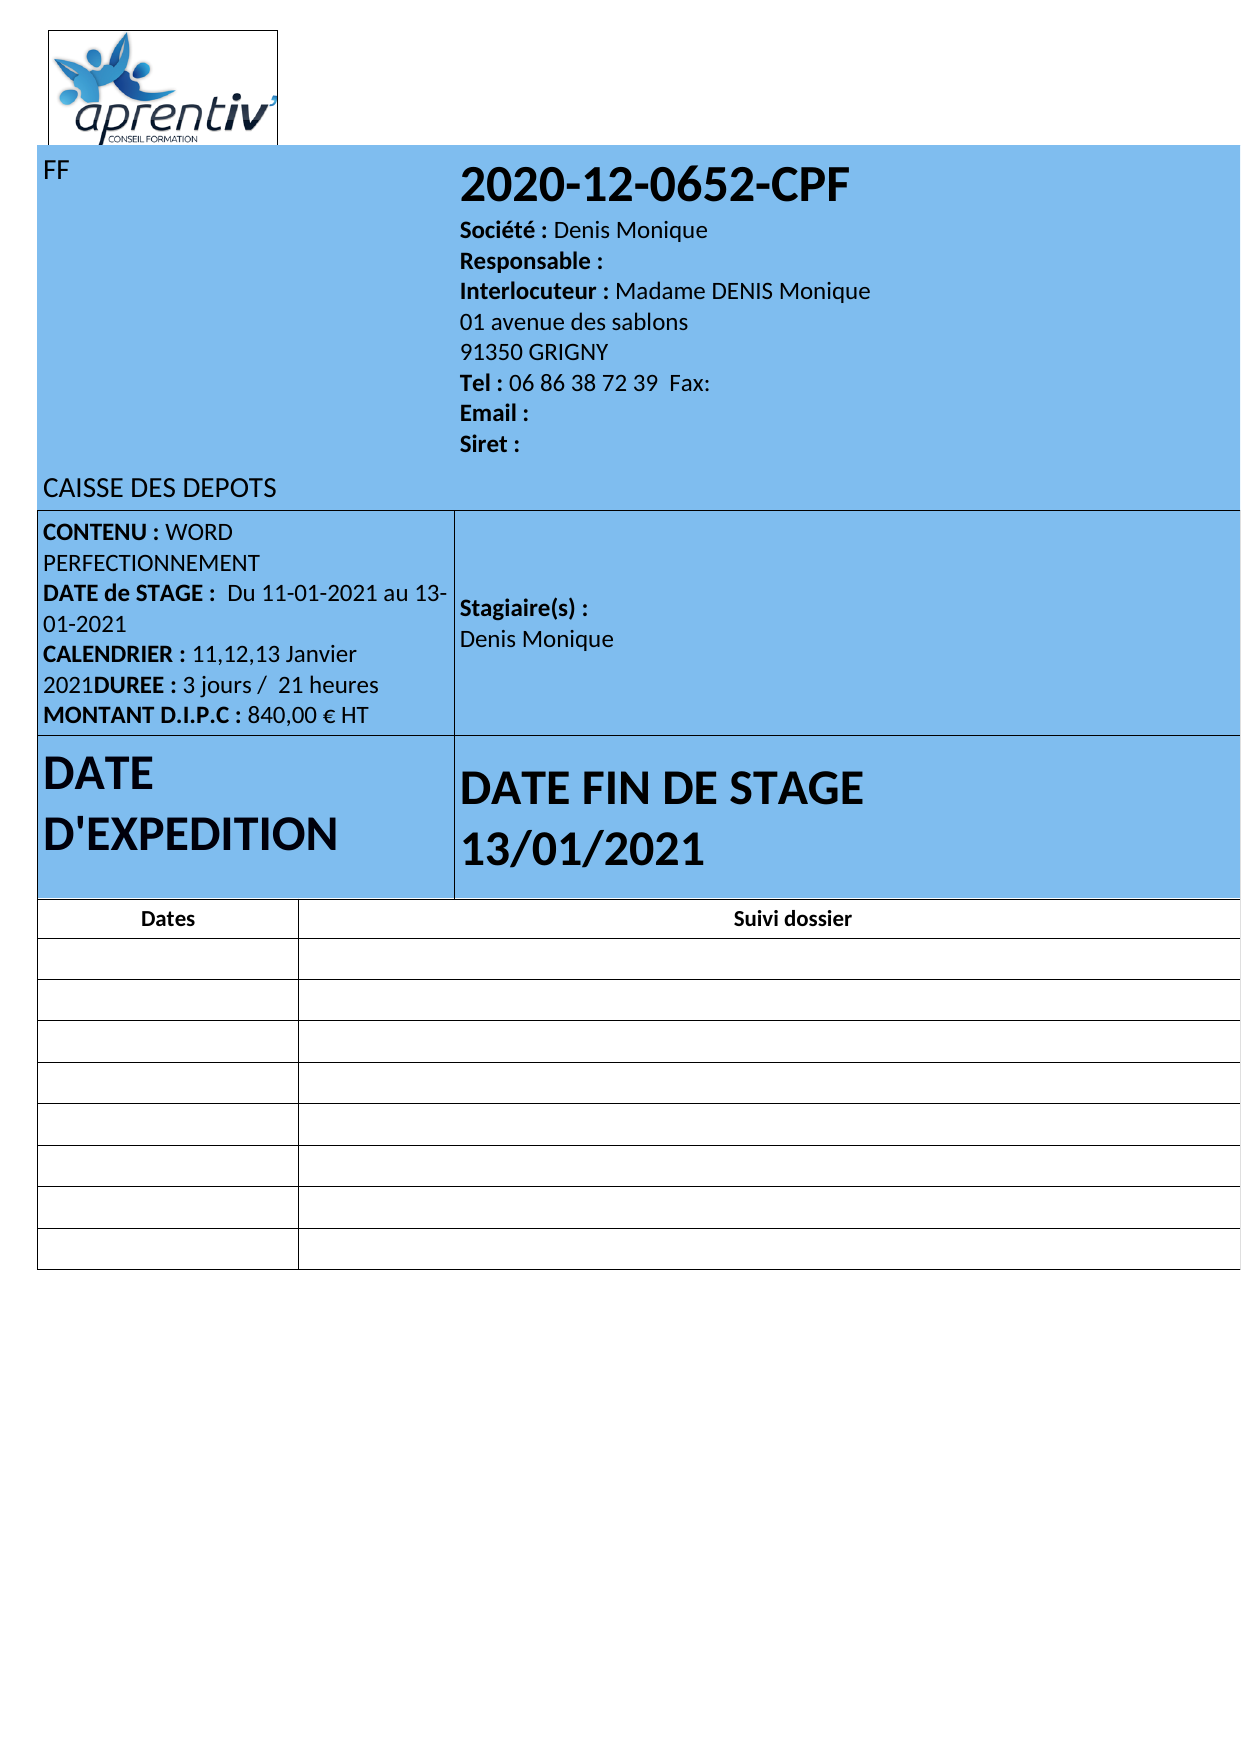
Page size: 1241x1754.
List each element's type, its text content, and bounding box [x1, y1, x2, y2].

table_header Dates [38, 900, 298, 937]
table_cell [299, 1063, 1240, 1103]
table_cell CONTENU : WORD PERFECTIONNEMENTDATE de STAGE : Du 11-01-2021 au 13-01-2021CALENDRIER : 11,12,13 Janvier 2021DUREE : 3 jours / 21 heuresMONTANT D.I.P.C : 840,00 € HT [38, 511, 454, 735]
table_cell [299, 939, 1240, 979]
table_cell [38, 1146, 298, 1186]
table_header FF [38, 146, 454, 464]
table_cell [38, 939, 298, 979]
table_cell [299, 1187, 1240, 1228]
table_cell [299, 1229, 1240, 1269]
picture [49, 31, 277, 145]
table_cell [38, 980, 298, 1020]
table_cell [299, 1146, 1240, 1186]
table_cell [38, 1187, 298, 1228]
table_cell CAISSE DES DEPOTS [38, 465, 1240, 510]
table_cell [299, 980, 1240, 1020]
table_cell Stagiaire(s) : Denis Monique [455, 511, 1240, 735]
table_header Suivi dossier [299, 900, 1240, 937]
table_cell [299, 1104, 1240, 1145]
table_cell [38, 1021, 298, 1062]
table_cell DATE FIN DE STAGE 13/01/2021 [455, 736, 1240, 898]
table_cell [38, 1104, 298, 1145]
table_cell [38, 1063, 298, 1103]
table_header 2020-12-0652-CPFSociété : Denis MoniqueResponsable : Interlocuteur : Madame DENIS Monique01 avenue des sablons91350 GRIGNYTel : 06 86 38 72 39 Fax: Email : Siret : [455, 146, 1240, 464]
table_cell [299, 1021, 1240, 1062]
table_cell DATE D'EXPEDITION [38, 736, 454, 898]
table_cell [38, 1229, 298, 1269]
